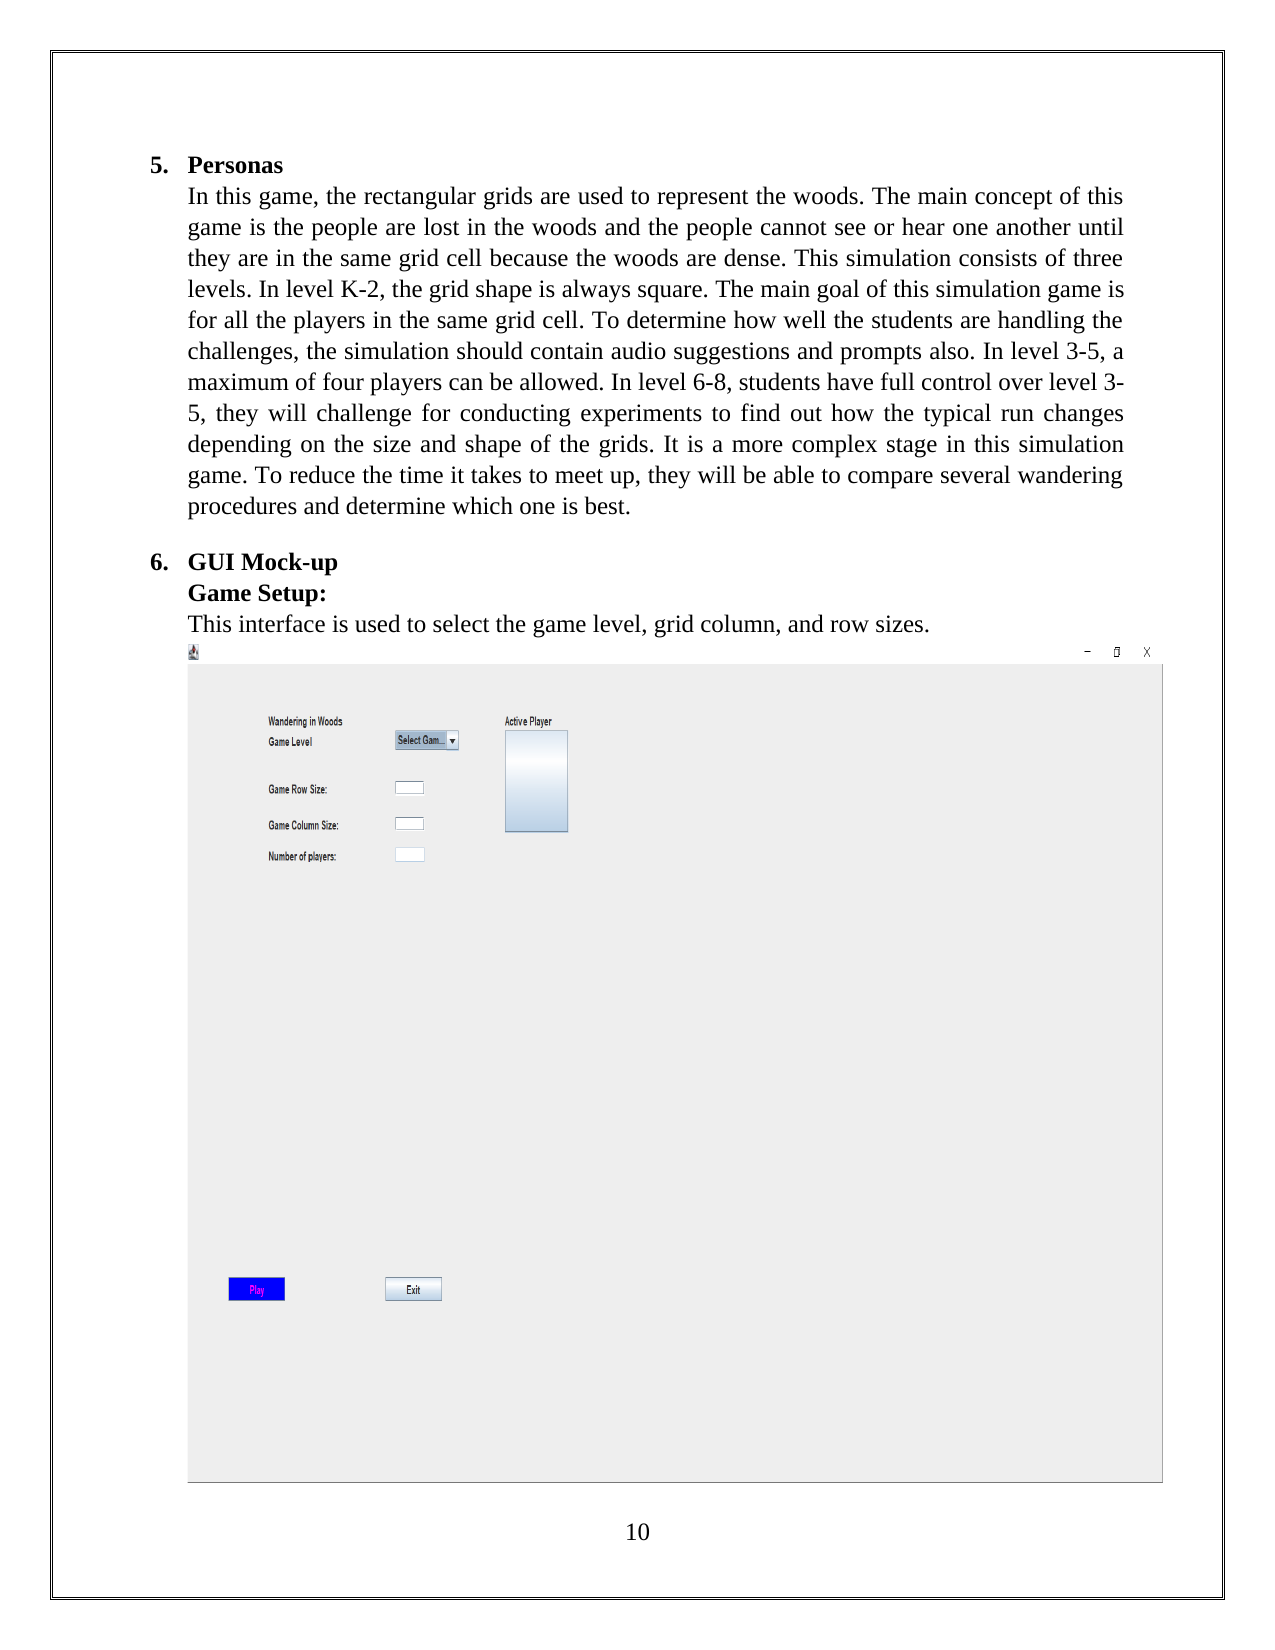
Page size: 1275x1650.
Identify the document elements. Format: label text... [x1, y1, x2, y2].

list This interface is used to select the game level, grid column, and row sizes. [187, 609, 1125, 638]
list Game Setup: [187, 578, 1125, 607]
subtitle GUI Mock-up [150, 547, 1125, 576]
picture [187, 640, 1163, 1483]
list In this game, the rectangular grids are used to represent the woods. The main concept of this game is the people are lost in the woods and the people cannot see or hear one another until they are in the same grid cell because the woods are dense. This simulation consists of three levels. In level K-2, the grid shape is always square. The main goal of this simulation game is for all the players in the same grid cell. To determine how well the students are handling the challenges, the simulation should contain audio suggestions and prompts also. In level 3-5, a maximum of four players can be allowed. In level 6-8, students have full control over level 3-5, they will challenge for conducting experiments to find out how the typical run changes depending on the size and shape of the grids. It is a more complex stage in this simulation game. To reduce the time it takes to meet up, they will be able to compare several wandering procedures and determine which one is best. [187, 181, 1125, 520]
subtitle Personas [150, 150, 1125, 179]
